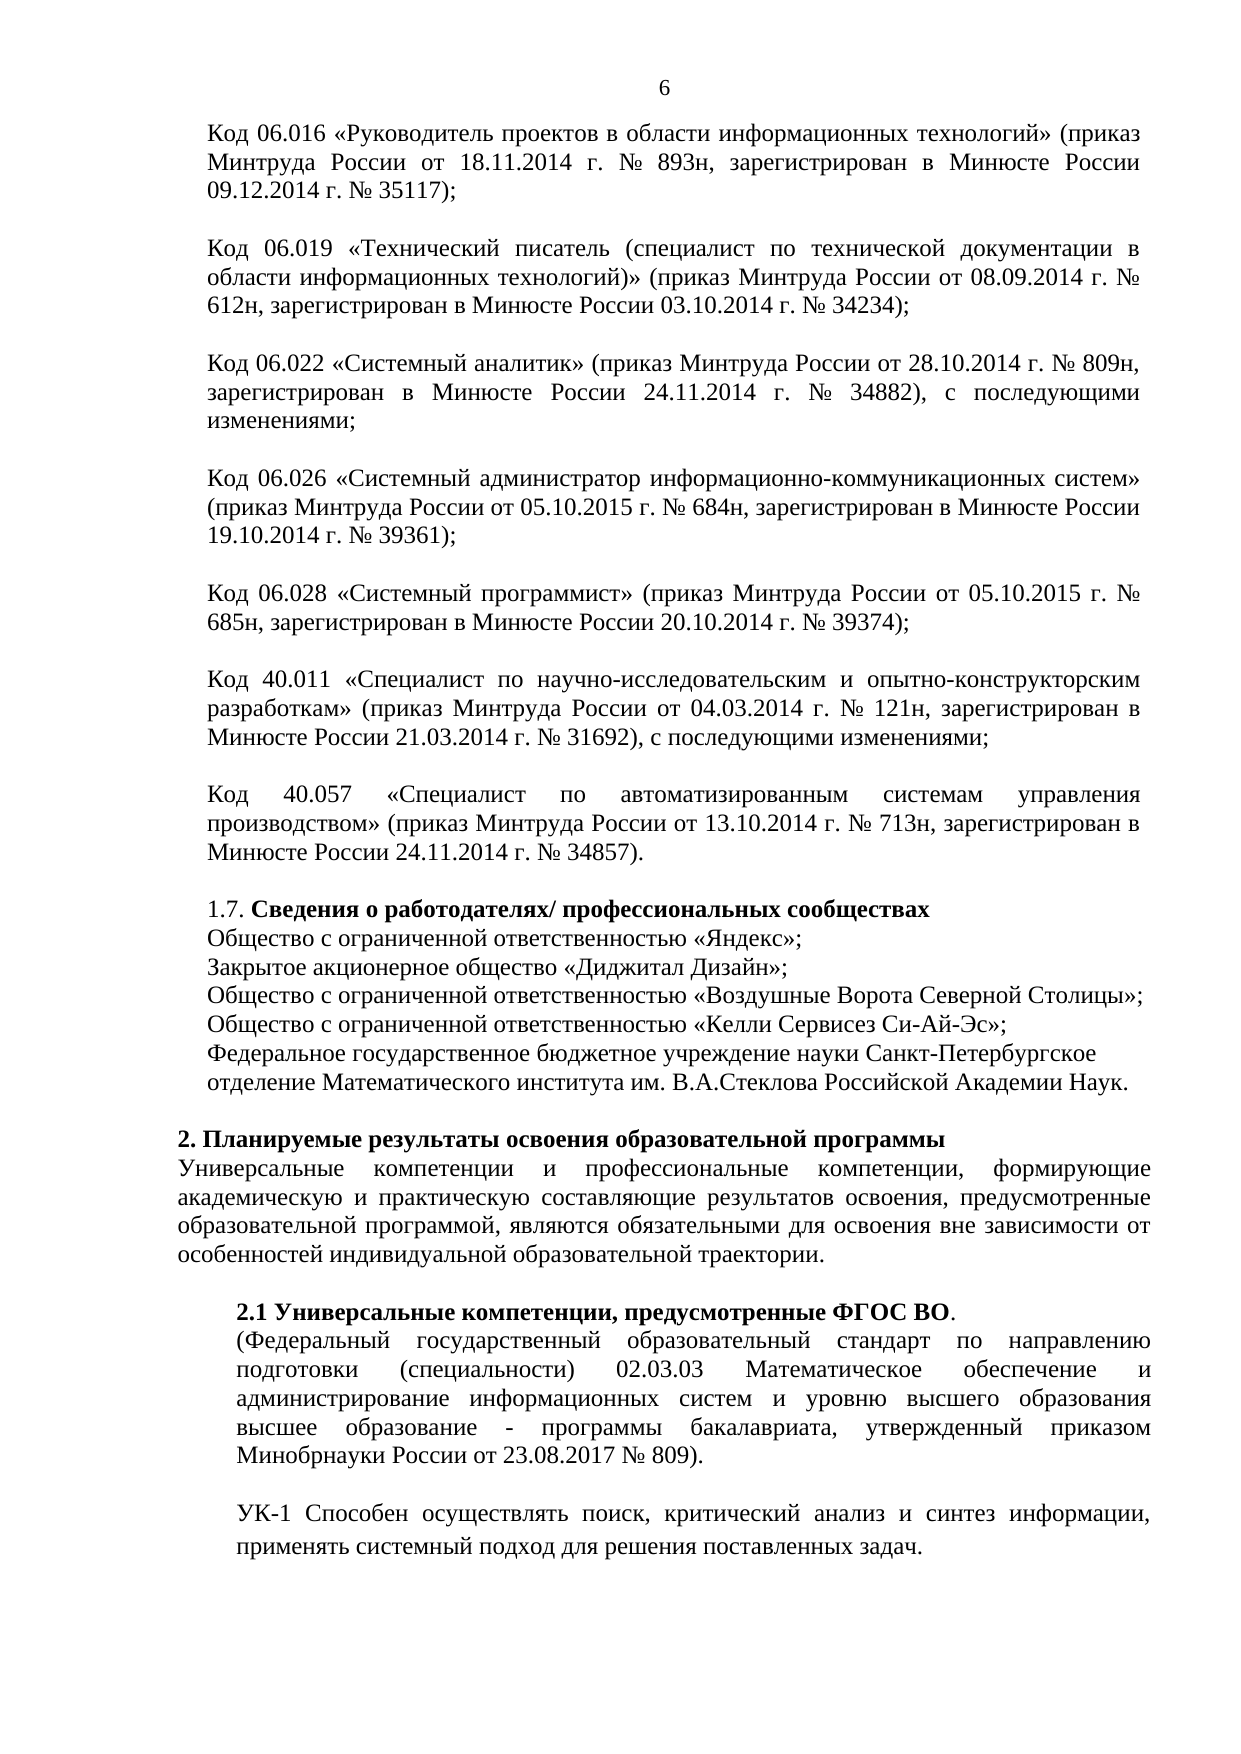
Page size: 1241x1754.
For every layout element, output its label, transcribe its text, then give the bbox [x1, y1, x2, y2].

list 2.1 Универсальные компетенции, предусмотренные ФГОС ВО. [236, 1297, 1152, 1326]
text Общество с ограниченной ответственностью «Келли Сервисез Си-Ай-Эс»; [207, 1009, 1152, 1038]
text Код 40.057 «Специалист по автоматизированным системам управления производством» (приказ Минтруда России от 13.10.2014 г. № 713н, зарегистрирован в Минюсте России 24.11.2014 г. № 34857). [207, 779, 1141, 866]
text Код 40.011 «Специалист по научно-исследовательским и опытно-конструкторским разработкам» (приказ Минтруда России от 04.03.2014 г. № 121н, зарегистрирован в Минюсте России 21.03.2014 г. № 31692), с последующими изменениями; [207, 664, 1141, 751]
text Федеральное государственное бюджетное учреждение науки Санкт-Петербургское отделение Математического института им. В.А.Стеклова Российской Академии Наук. [207, 1038, 1152, 1096]
list (Федеральный государственный образовательный стандарт по направлению подготовки (специальности) 02.03.03 Математическое обеспечение и администрирование информационных систем и уровню высшего образования высшее образование - программы бакалавриата, утвержденный приказом Минобрнауки России от 23.08.2017 № 809). [236, 1326, 1152, 1469]
text Код 06.022 «Системный аналитик» (приказ Минтруда России от 28.10.2014 г. № 809н, зарегистрирован в Минюсте России 24.11.2014 г. № 34882), с последующими изменениями; [207, 348, 1141, 434]
text Код 06.016 «Руководитель проектов в области информационных технологий» (приказ Минтруда России от 18.11.2014 г. № 893н, зарегистрирован в Минюсте России 09.12.2014 г. № 35117); [207, 118, 1141, 204]
text Общество с ограниченной ответственностью «Воздушные Ворота Северной Столицы»; [207, 981, 1152, 1009]
text Код 06.019 «Технический писатель (специалист по технической документации в области информационных технологий)» (приказ Минтруда России от 08.09.2014 г. № 612н, зарегистрирован в Минюсте России 03.10.2014 г. № 34234); [207, 233, 1141, 319]
text Закрытое акционерное общество «Диджитал Дизайн»; [207, 952, 1152, 981]
list Универсальные компетенции и профессиональные компетенции, формирующие академическую и практическую составляющие результатов освоения, предусмотренные образовательной программой, являются обязательными для освоения вне зависимости от особенностей индивидуальной образовательной траектории. [177, 1153, 1152, 1268]
list 2. Планируемые результаты освоения образовательной программы [177, 1124, 1152, 1153]
text Код 06.028 «Системный программист» (приказ Минтруда России от 05.10.2015 г. № 685н, зарегистрирован в Минюсте России 20.10.2014 г. № 39374); [207, 578, 1141, 636]
text Код 06.026 «Системный администратор информационно-коммуникационных систем» (приказ Минтруда России от 05.10.2015 г. № 684н, зарегистрирован в Минюсте России 19.10.2014 г. № 39361); [207, 463, 1141, 549]
text УК-1 Способен осуществлять поиск, критический анализ и синтез информации, применять системный подход для решения поставленных задач. [236, 1498, 1152, 1560]
text Общество с ограниченной ответственностью «Яндекс»; [207, 923, 1152, 952]
text 1.7. Сведения о работодателях/ профессиональных сообществах [207, 894, 1141, 923]
